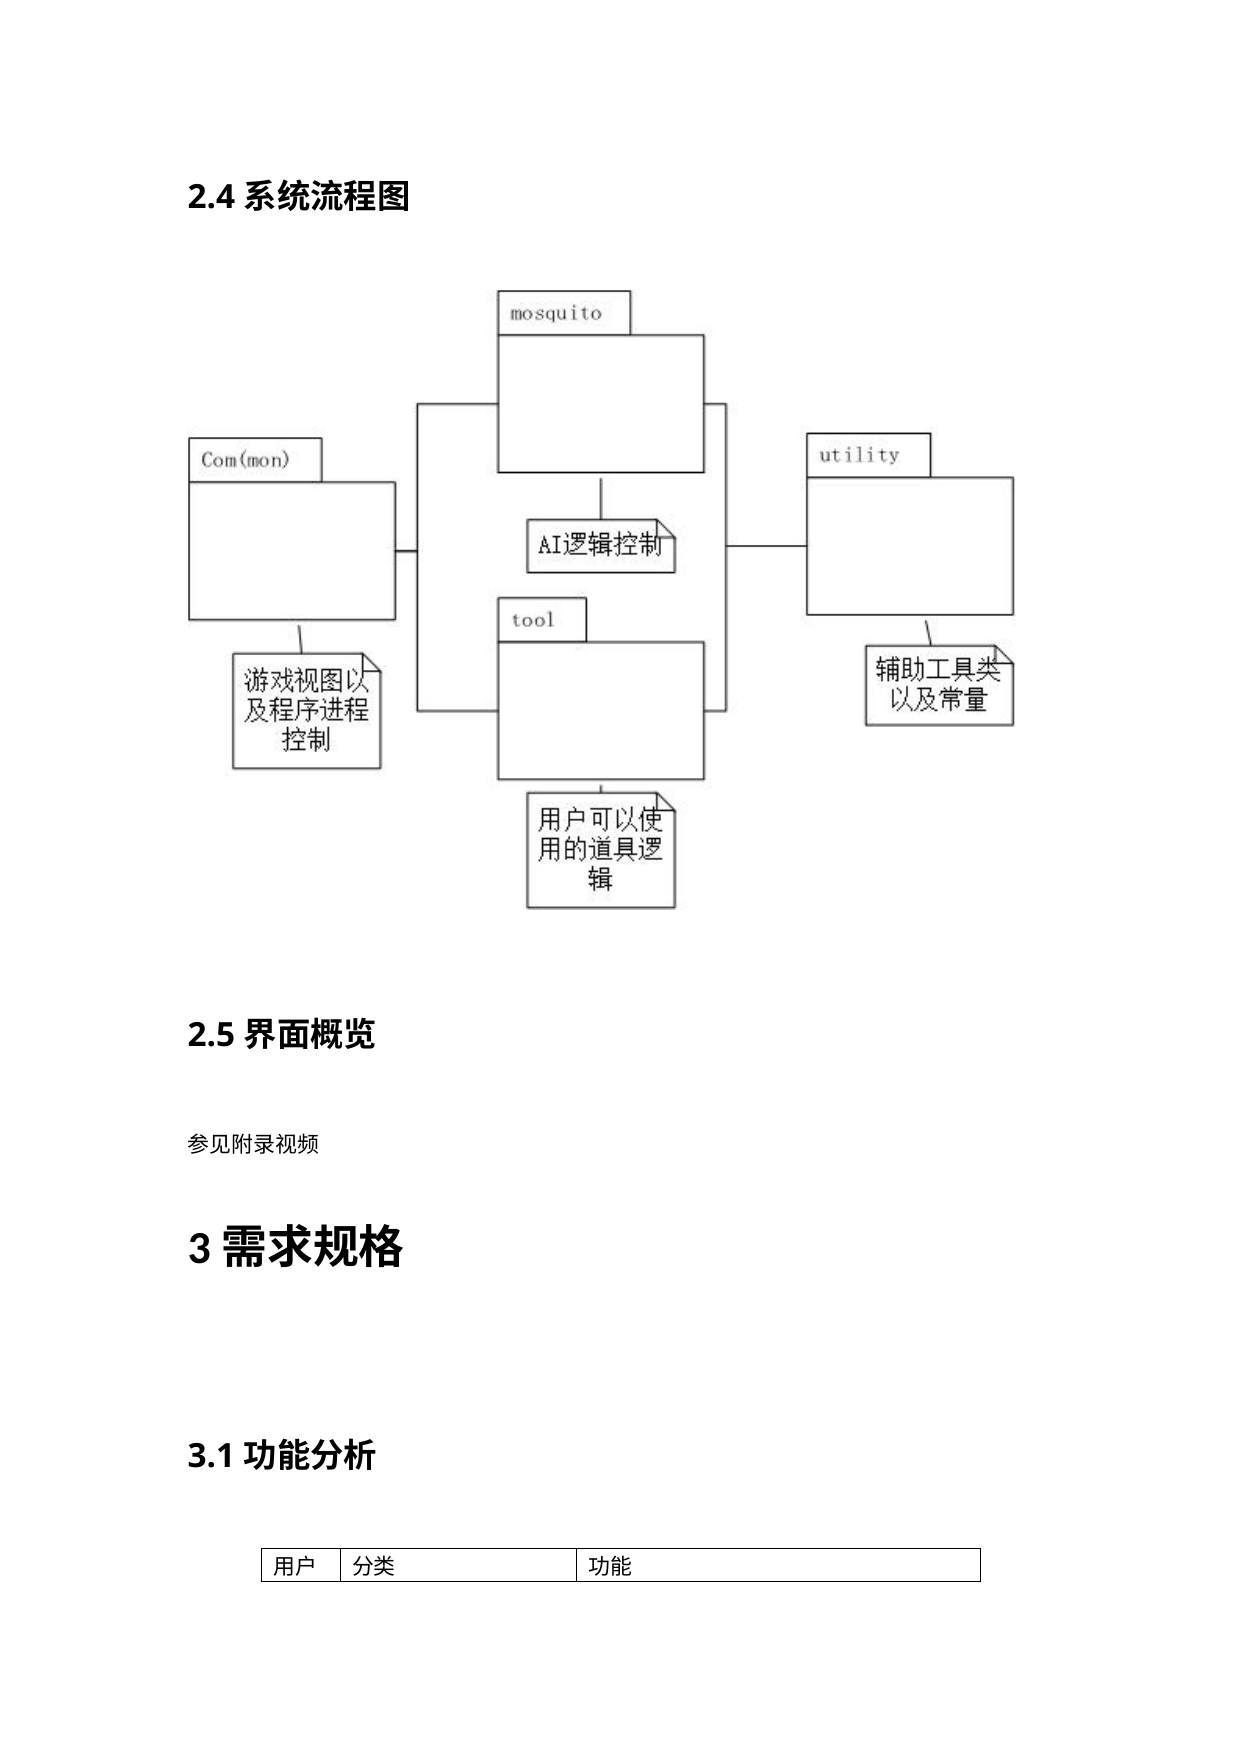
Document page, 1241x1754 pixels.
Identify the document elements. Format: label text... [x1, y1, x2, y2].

text 界面概览 [187, 999, 1053, 1064]
table_header 分类 [341, 1549, 576, 1581]
text 功能分析 [187, 1420, 1053, 1485]
table_header 用户 [262, 1549, 340, 1581]
text 系统流程图 [187, 162, 1053, 227]
table_header 功能 [577, 1549, 980, 1581]
text 参见附录视频 [187, 1127, 1053, 1159]
text 需求规格 [187, 1195, 1053, 1292]
picture [187, 289, 1016, 910]
